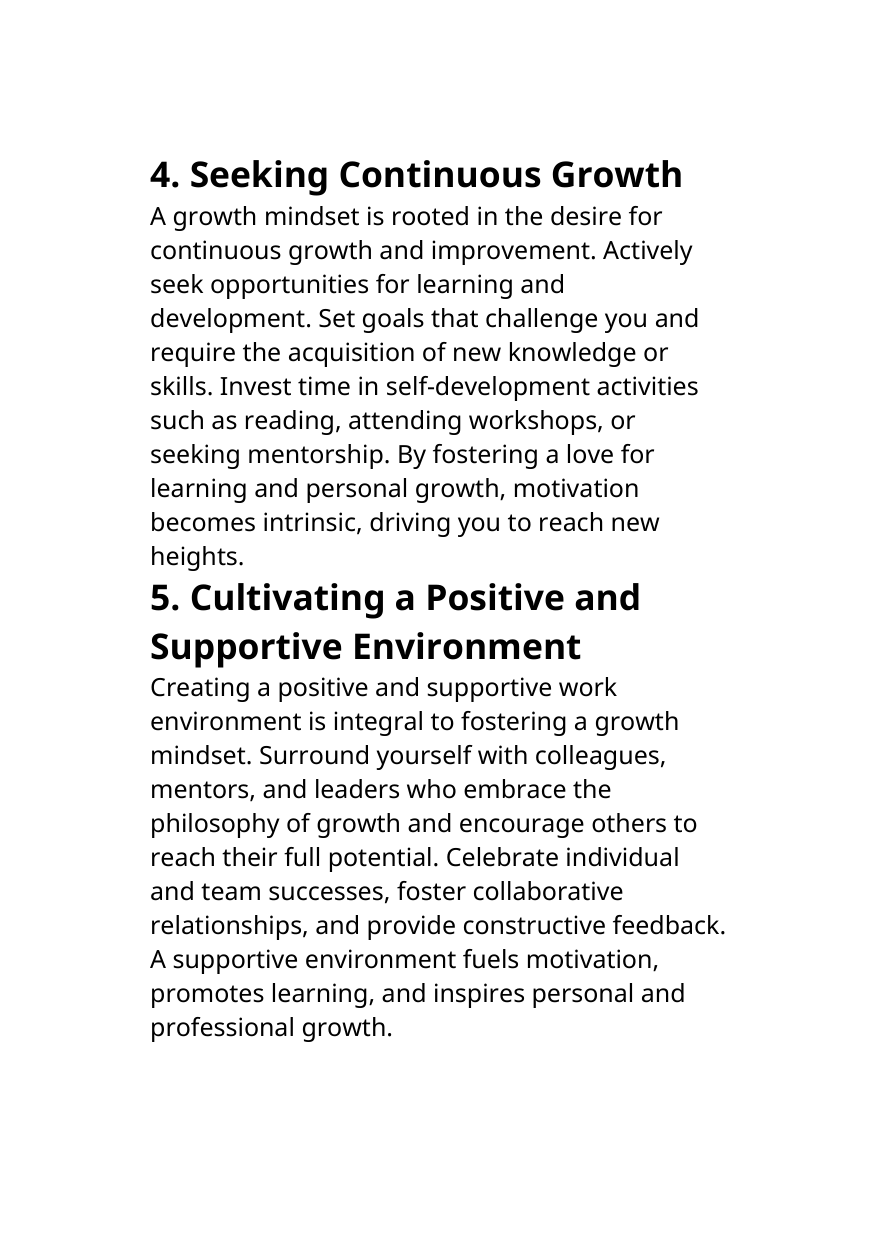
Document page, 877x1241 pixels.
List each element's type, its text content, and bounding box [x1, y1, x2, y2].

text A growth mindset is rooted in the desire for continuous growth and improvement. Actively seek opportunities for learning and development. Set goals that challenge you and require the acquisition of new knowledge or skills. Invest time in self-development activities such as reading, attending workshops, or seeking mentorship. By fostering a love for learning and personal growth, motivation becomes intrinsic, driving you to reach new heights. [150, 198, 727, 573]
subtitle 5. Cultivating a Positive and Supportive Environment [150, 573, 727, 669]
text Creating a positive and supportive work environment is integral to fostering a growth mindset. Surround yourself with colleagues, mentors, and leaders who embrace the philosophy of growth and encourage others to reach their full potential. Celebrate individual and team successes, foster collaborative relationships, and provide constructive feedback. A supportive environment fuels motivation, promotes learning, and inspires personal and professional growth. [150, 669, 727, 1044]
subtitle 4. Seeking Continuous Growth [150, 150, 727, 198]
